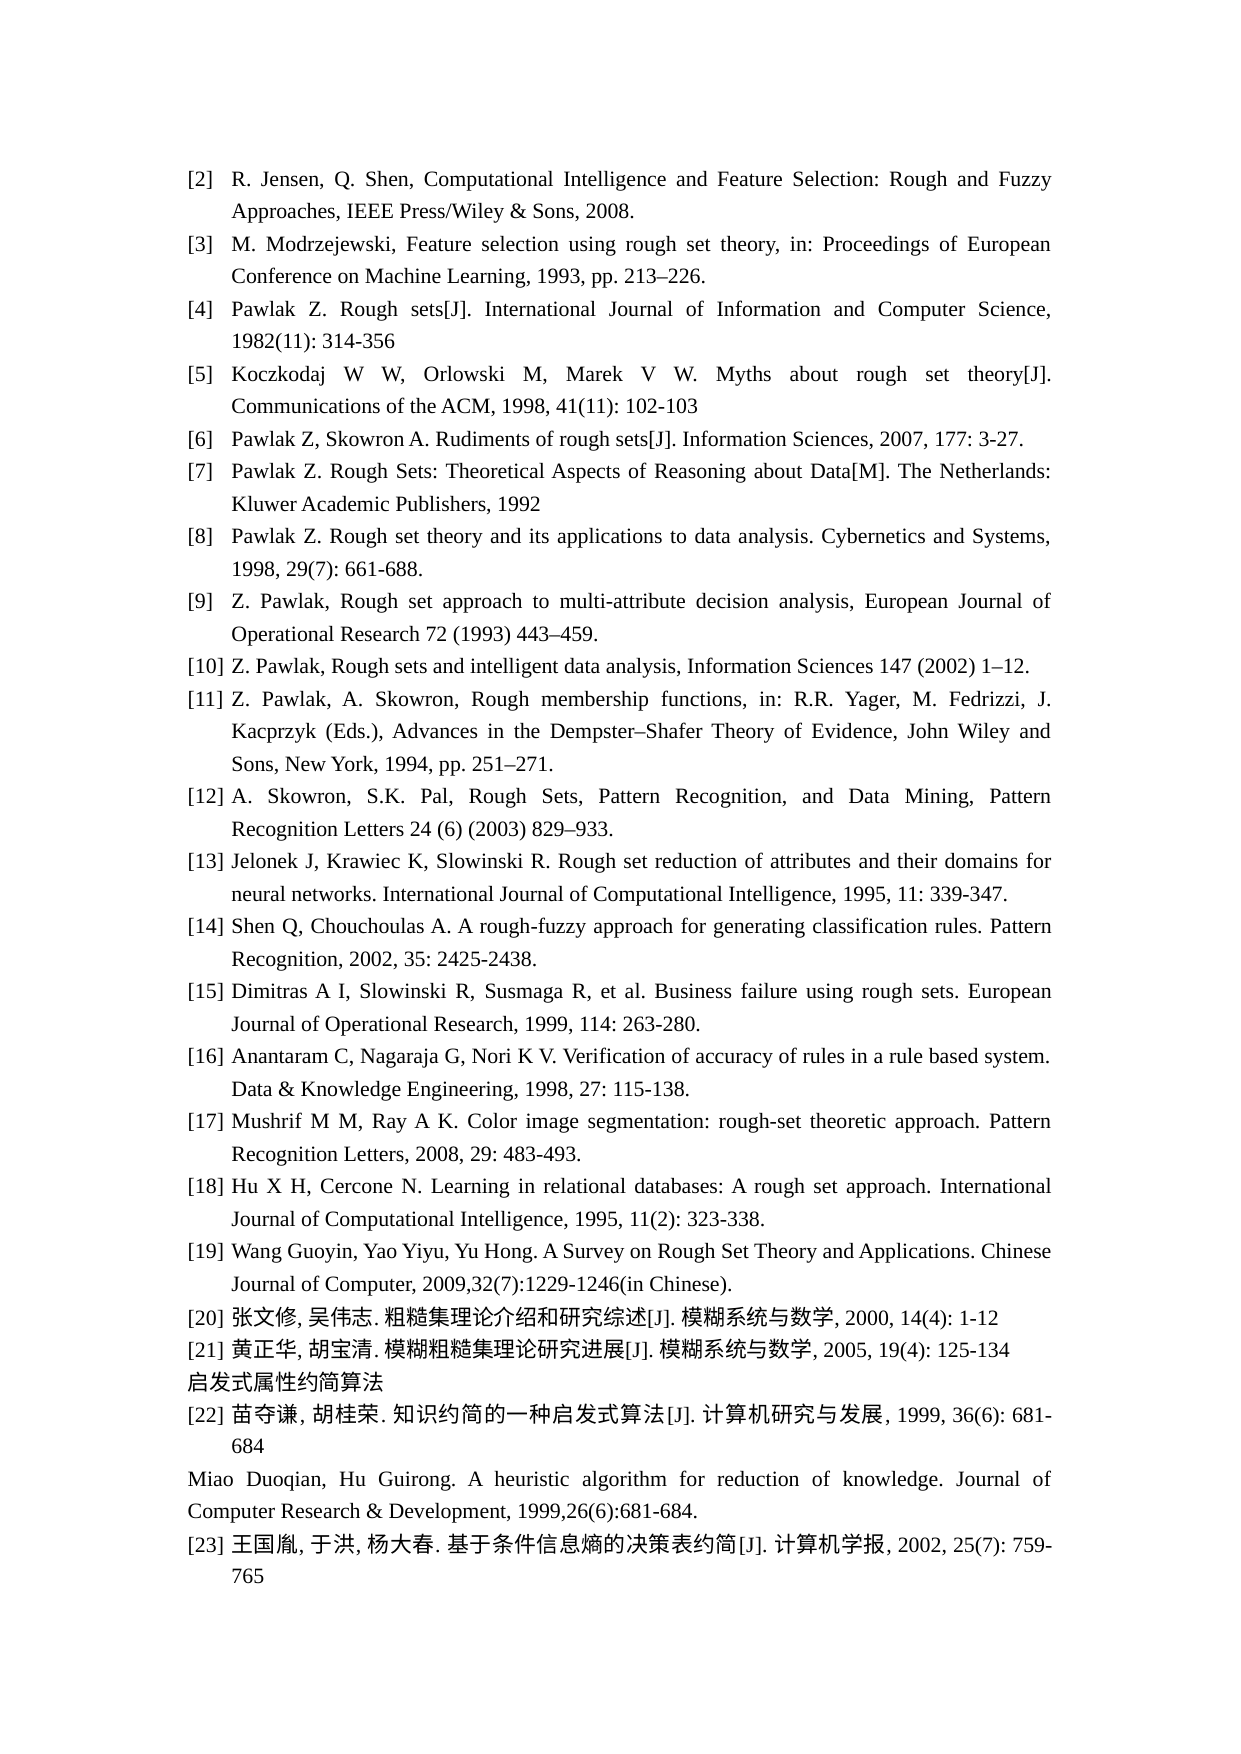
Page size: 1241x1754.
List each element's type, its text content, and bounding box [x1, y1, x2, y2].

list Jelonek J, Krawiec K, Slowinski R. Rough set reduction of attributes and their domains for neural networks. International Journal of Computational Intelligence, 1995, 11: 339-347. [187, 844, 1053, 909]
list Z. Pawlak, A. Skowron, Rough membership functions, in: R.R. Yager, M. Fedrizzi, J. Kacprzyk (Eds.), Advances in the Dempster–Shafer Theory of Evidence, John Wiley and Sons, New York, 1994, pp. 251–271. [187, 682, 1053, 779]
list Pawlak Z. Rough Sets: Theoretical Aspects of Reasoning about Data[M]. The Netherlands: Kluwer Academic Publishers, 1992 [187, 454, 1053, 519]
list Mushrif M M, Ray A K. Color image segmentation: rough-set theoretic approach. Pattern Recognition Letters, 2008, 29: 483-493. [187, 1104, 1053, 1169]
list R. Jensen, Q. Shen, Computational Intelligence and Feature Selection: Rough and Fuzzy Approaches, IEEE Press/Wiley & Sons, 2008. [187, 162, 1053, 227]
list Hu X H, Cercone N. Learning in relational databases: A rough set approach. International Journal of Computational Intelligence, 1995, 11(2): 323-338. [187, 1169, 1053, 1234]
list Wang Guoyin, Yao Yiyu, Yu Hong. A Survey on Rough Set Theory and Applications. Chinese Journal of Computer, 2009,32(7):1229-1246(in Chinese). [187, 1234, 1053, 1299]
list Koczkodaj W W, Orlowski M, Marek V W. Myths about rough set theory[J]. Communications of the ACM, 1998, 41(11): 102-103 [187, 357, 1053, 422]
list Z. Pawlak, Rough sets and intelligent data analysis, Information Sciences 147 (2002) 1–12. [187, 649, 1053, 682]
list A. Skowron, S.K. Pal, Rough Sets, Pattern Recognition, and Data Mining, Pattern Recognition Letters 24 (6) (2003) 829–933. [187, 779, 1053, 844]
list 张文修, 吴伟志. 粗糙集理论介绍和研究综述[J]. 模糊系统与数学, 2000, 14(4): 1-12 [187, 1299, 1053, 1332]
list Pawlak Z, Skowron A. Rudiments of rough sets[J]. Information Sciences, 2007, 177: 3-27. [187, 422, 1053, 454]
list 王国胤, 于洪, 杨大春. 基于条件信息熵的决策表约简[J]. 计算机学报, 2002, 25(7): 759-765 [187, 1527, 1053, 1592]
list Dimitras A I, Slowinski R, Susmaga R, et al. Business failure using rough sets. European Journal of Operational Research, 1999, 114: 263-280. [187, 974, 1053, 1039]
list Anantaram C, Nagaraja G, Nori K V. Verification of accuracy of rules in a rule based system. Data & Knowledge Engineering, 1998, 27: 115-138. [187, 1039, 1053, 1104]
list 黄正华, 胡宝清. 模糊粗糙集理论研究进展[J]. 模糊系统与数学, 2005, 19(4): 125-134 [187, 1332, 1053, 1364]
list Z. Pawlak, Rough set approach to multi-attribute decision analysis, European Journal of Operational Research 72 (1993) 443–459. [187, 584, 1053, 649]
list Shen Q, Chouchoulas A. A rough-fuzzy approach for generating classification rules. Pattern Recognition, 2002, 35: 2425-2438. [187, 909, 1053, 974]
list M. Modrzejewski, Feature selection using rough set theory, in: Proceedings of European Conference on Machine Learning, 1993, pp. 213–226. [187, 227, 1053, 292]
list Pawlak Z. Rough set theory and its applications to data analysis. Cybernetics and Systems, 1998, 29(7): 661-688. [187, 519, 1053, 584]
text Miao Duoqian, Hu Guirong. A heuristic algorithm for reduction of knowledge. Journal of Computer Research & Development, 1999,26(6):681-684. [187, 1462, 1053, 1527]
list 苗夺谦, 胡桂荣. 知识约简的一种启发式算法[J]. 计算机研究与发展, 1999, 36(6): 681-684 [187, 1397, 1053, 1462]
list Pawlak Z. Rough sets[J]. International Journal of Information and Computer Science, 1982(11): 314-356 [187, 292, 1053, 357]
text 启发式属性约简算法 [187, 1364, 1053, 1397]
